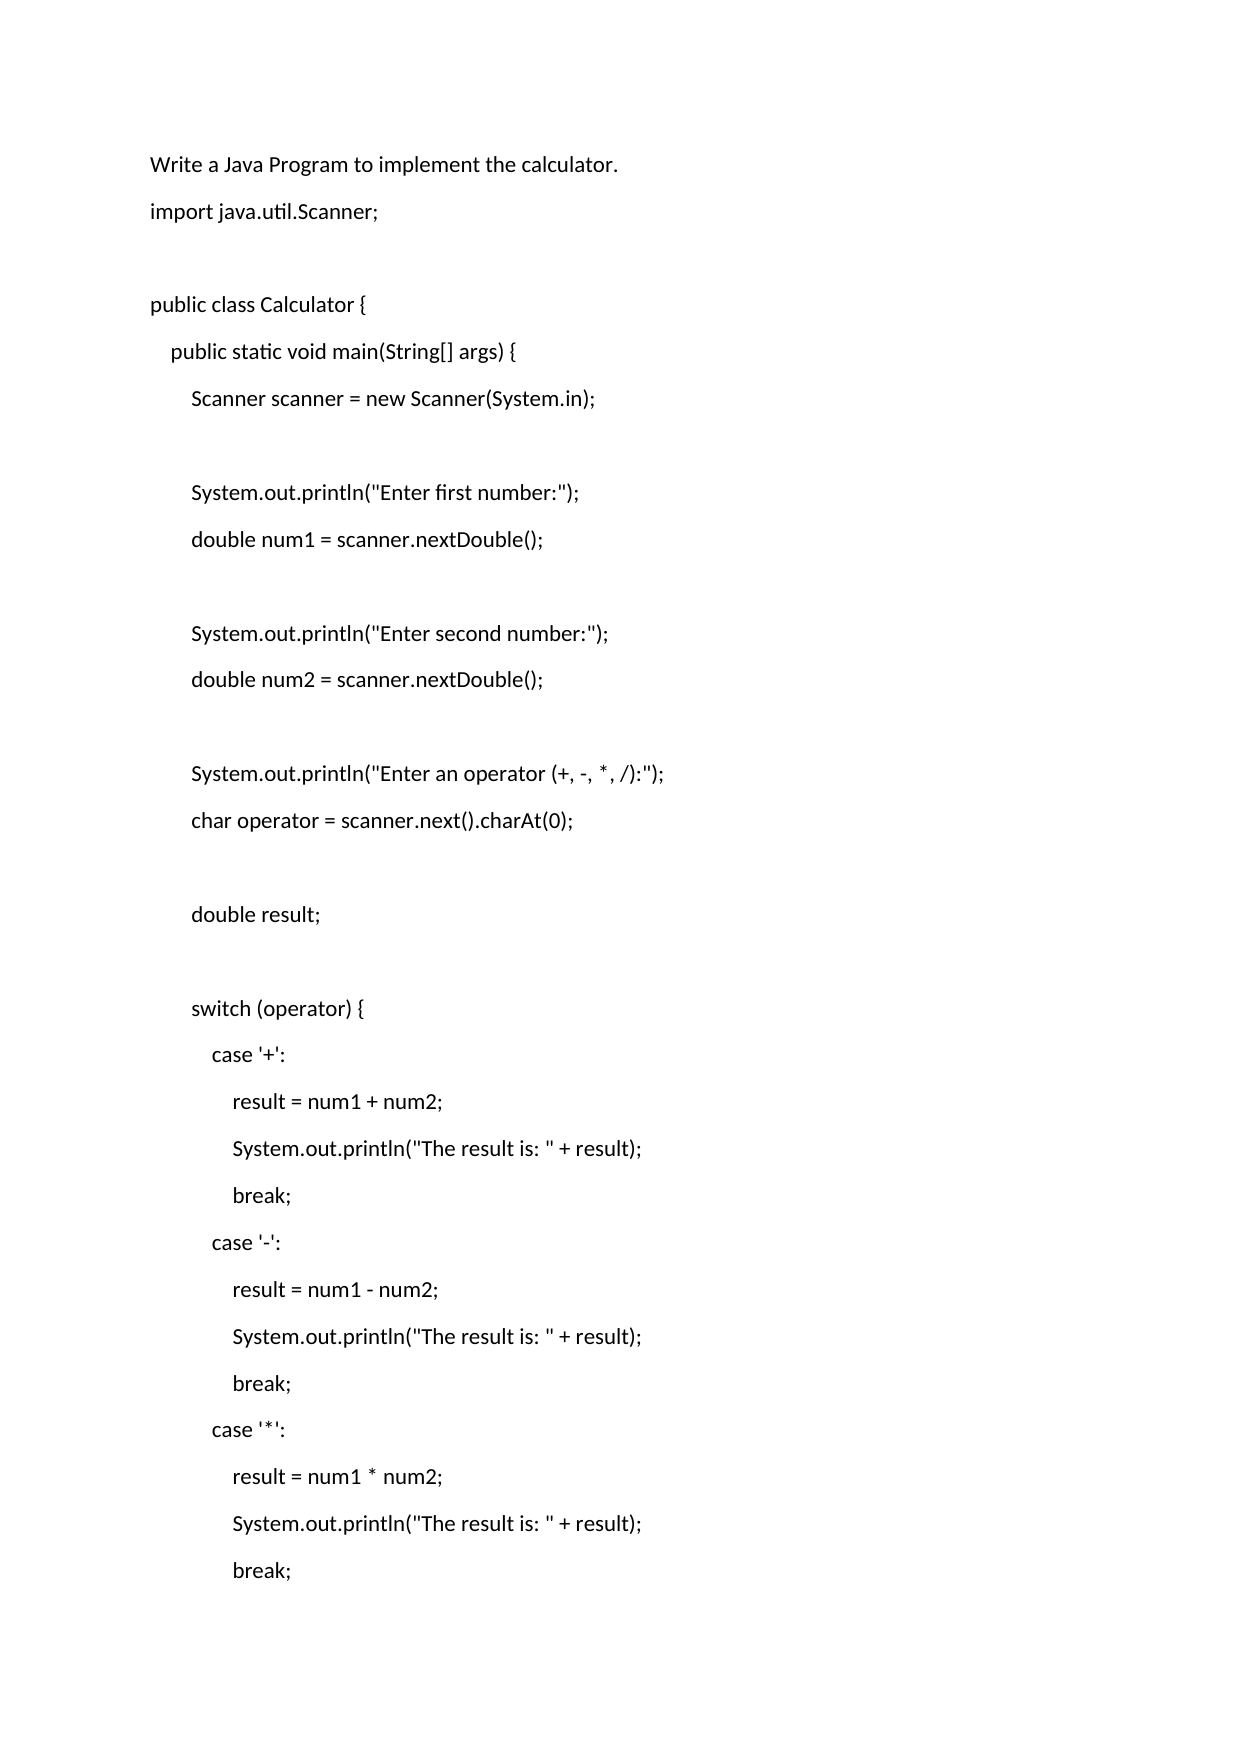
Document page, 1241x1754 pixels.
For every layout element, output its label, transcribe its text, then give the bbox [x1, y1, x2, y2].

text double result; [150, 900, 1090, 928]
text break; [150, 1369, 1090, 1397]
text break; [150, 1556, 1090, 1584]
text Write a Java Program to implement the calculator. [150, 150, 1090, 178]
text double num2 = scanner.nextDouble(); [150, 666, 1090, 694]
text double num1 = scanner.nextDouble(); [150, 525, 1090, 553]
text char operator = scanner.next().charAt(0); [150, 806, 1090, 834]
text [150, 1509, 1090, 1537]
text switch (operator) { [150, 994, 1090, 1022]
text break; [150, 1181, 1090, 1209]
text System.out.println("Enter first number:"); [150, 478, 1090, 506]
text case '*': [150, 1416, 1090, 1444]
text Scanner scanner = new Scanner(System.in); [150, 384, 1090, 412]
text public class Calculator { [150, 291, 1090, 319]
text System.out.println("Enter an operator (+, -, *, /):"); [150, 759, 1090, 787]
text result = num1 - num2; [150, 1275, 1090, 1303]
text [150, 1322, 1090, 1350]
text import java.util.Scanner; [150, 197, 1090, 225]
text System.out.println("Enter second number:"); [150, 619, 1090, 647]
text result = num1 + num2; [150, 1087, 1090, 1116]
text result = num1 * num2; [150, 1462, 1090, 1491]
text System.out.println("The result is: " + result); [150, 1134, 1090, 1162]
text case '-': [150, 1228, 1090, 1256]
text case '+': [150, 1041, 1090, 1069]
text public static void main(String[] args) { [150, 337, 1090, 366]
